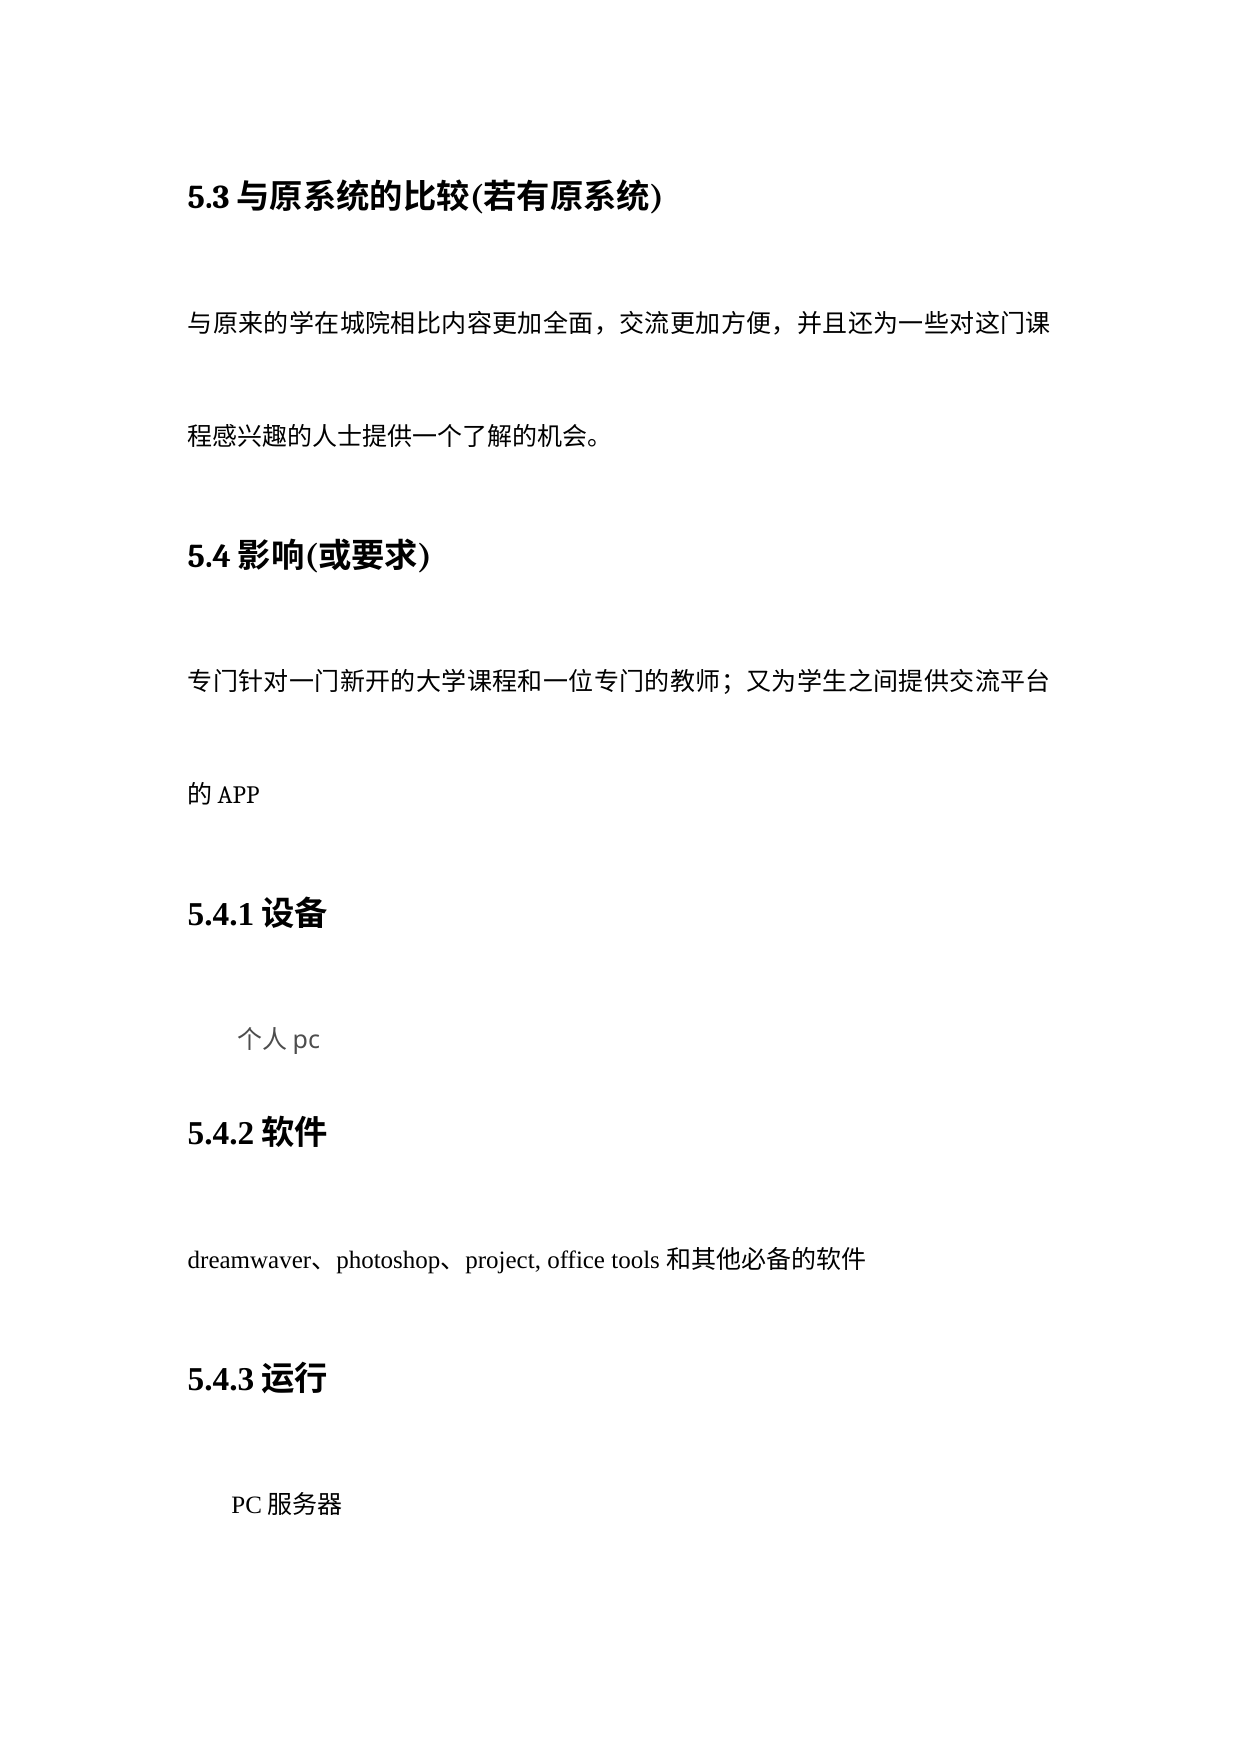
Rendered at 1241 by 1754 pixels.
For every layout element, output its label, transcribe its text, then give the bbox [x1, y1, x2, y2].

text 与原来的学在城院相比内容更加全面，交流更加方便，并且还为一些对这门课程感兴趣的人士提供一个了解的机会。 [187, 289, 1053, 467]
text 5.4影响(或要求) [187, 520, 1053, 585]
text 专门针对一门新开的大学课程和一位专门的教师；又为学生之间提供交流平台的APP [187, 647, 1053, 825]
text PC服务器 [187, 1470, 1053, 1535]
text 5.4.3运行 [187, 1343, 1053, 1408]
text 5.4.2软件 [187, 1097, 1053, 1162]
text 5.3与原系统的比较(若有原系统) [187, 162, 1053, 227]
text dreamwaver、photoshop、project, office tools 和其他必备的软件 [187, 1225, 1053, 1290]
text 个人pc [187, 1005, 1053, 1070]
text 5.4.1设备 [187, 878, 1053, 943]
